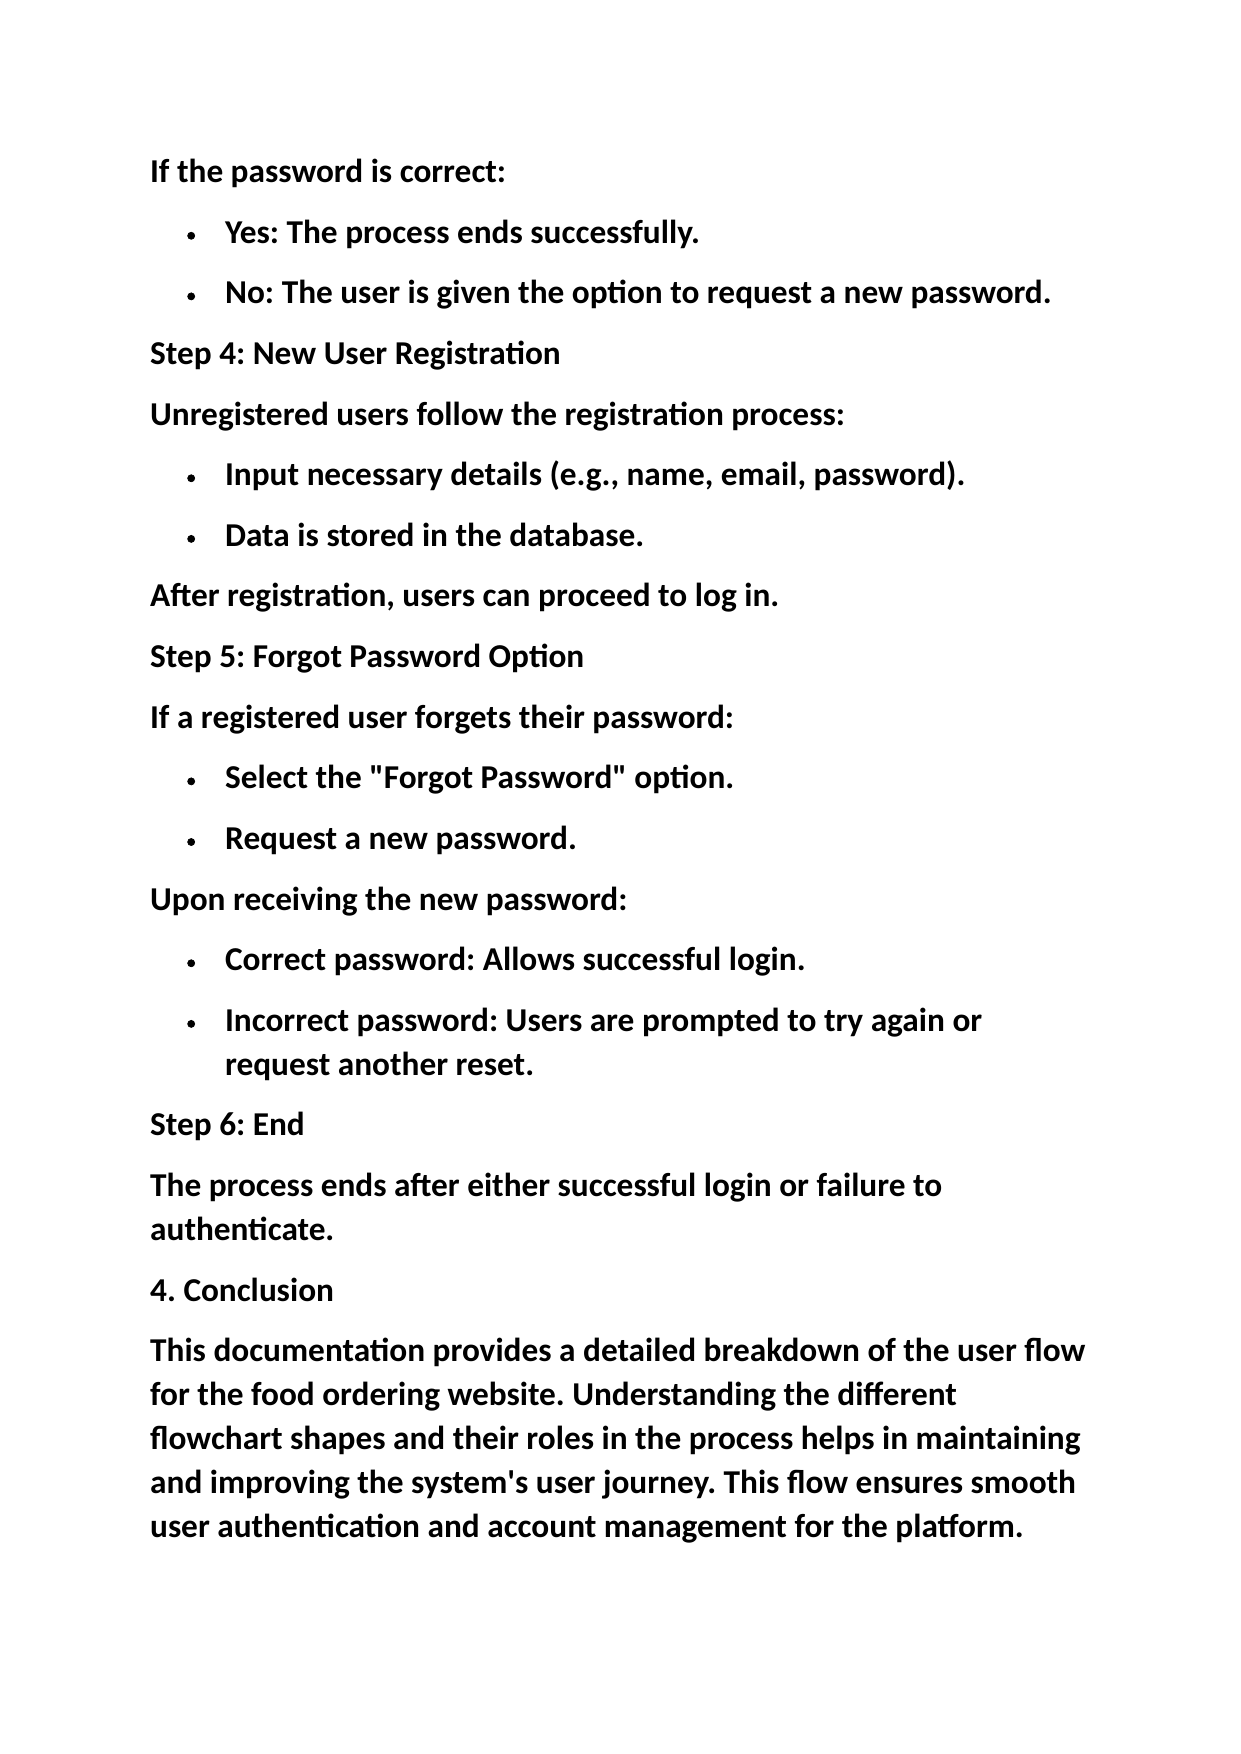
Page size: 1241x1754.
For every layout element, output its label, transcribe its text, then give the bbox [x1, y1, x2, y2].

text Step 6: End [150, 1103, 1090, 1144]
list Select the "Forgot Password" option. [187, 756, 1090, 797]
list No: The user is given the option to request a new password. [187, 271, 1090, 312]
text Upon receiving the new password: [150, 877, 1090, 918]
list Data is stored in the database. [187, 514, 1090, 554]
list Correct password: Allows successful login. [187, 938, 1090, 979]
text If a registered user forgets their password: [150, 696, 1090, 736]
list Incorrect password: Users are prompted to try again or request another reset. [187, 999, 1090, 1083]
text The process ends after either successful login or failure to authenticate. [150, 1164, 1090, 1249]
text 4. Conclusion [150, 1268, 1090, 1309]
text Step 4: New User Registration [150, 332, 1090, 373]
list Input necessary details (e.g., name, email, password). [187, 453, 1090, 494]
text Unregistered users follow the registration process: [150, 392, 1090, 433]
list Request a new password. [187, 817, 1090, 858]
text Step 5: Forgot Password Option [150, 635, 1090, 676]
text If the password is correct: [150, 150, 1090, 191]
list Yes: The process ends successfully. [187, 211, 1090, 251]
text This documentation provides a detailed breakdown of the user flow for the food ordering website. Understanding the different flowchart shapes and their roles in the process helps in maintaining and improving the system's user journey. This flow ensures smooth user authentication and account management for the platform. [150, 1329, 1090, 1546]
text After registration, users can proceed to log in. [150, 574, 1090, 615]
